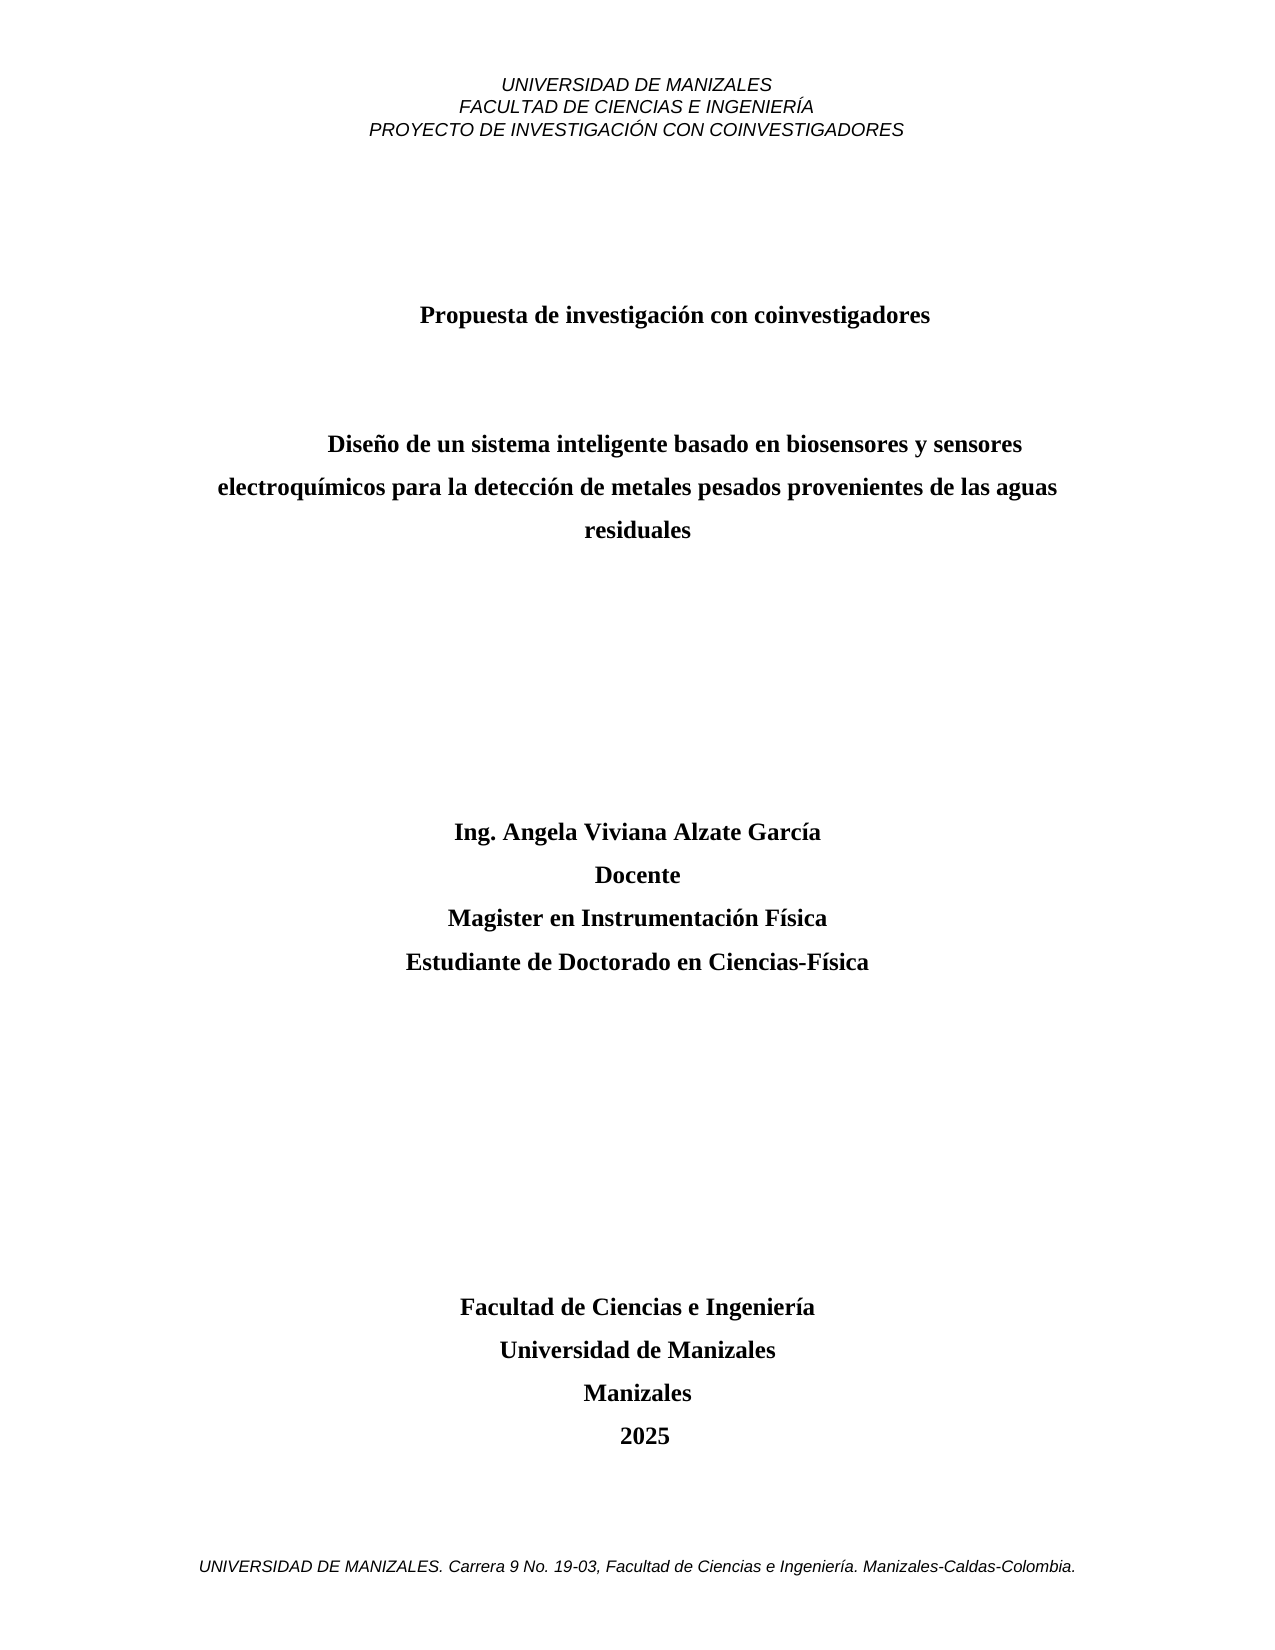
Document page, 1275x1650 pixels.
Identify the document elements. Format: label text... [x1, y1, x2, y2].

text Propuesta de investigación con coinvestigadores [177, 300, 1098, 328]
text Docente [177, 860, 1098, 889]
text Magister en Instrumentación Física [177, 903, 1098, 932]
text Estudiante de Doctorado en Ciencias-Física [177, 947, 1098, 975]
text Diseño de un sistema inteligente basado en biosensores y sensores electroquímicos para la detección de metales pesados provenientes de las aguas residuales [177, 429, 1098, 544]
text 2025 [546, 1421, 1098, 1450]
text Universidad de Manizales [177, 1335, 1098, 1363]
text Ing. Angela Viviana Alzate García [177, 817, 1098, 846]
text Manizales [177, 1378, 1098, 1407]
text Facultad de Ciencias e Ingeniería [177, 1292, 1098, 1320]
